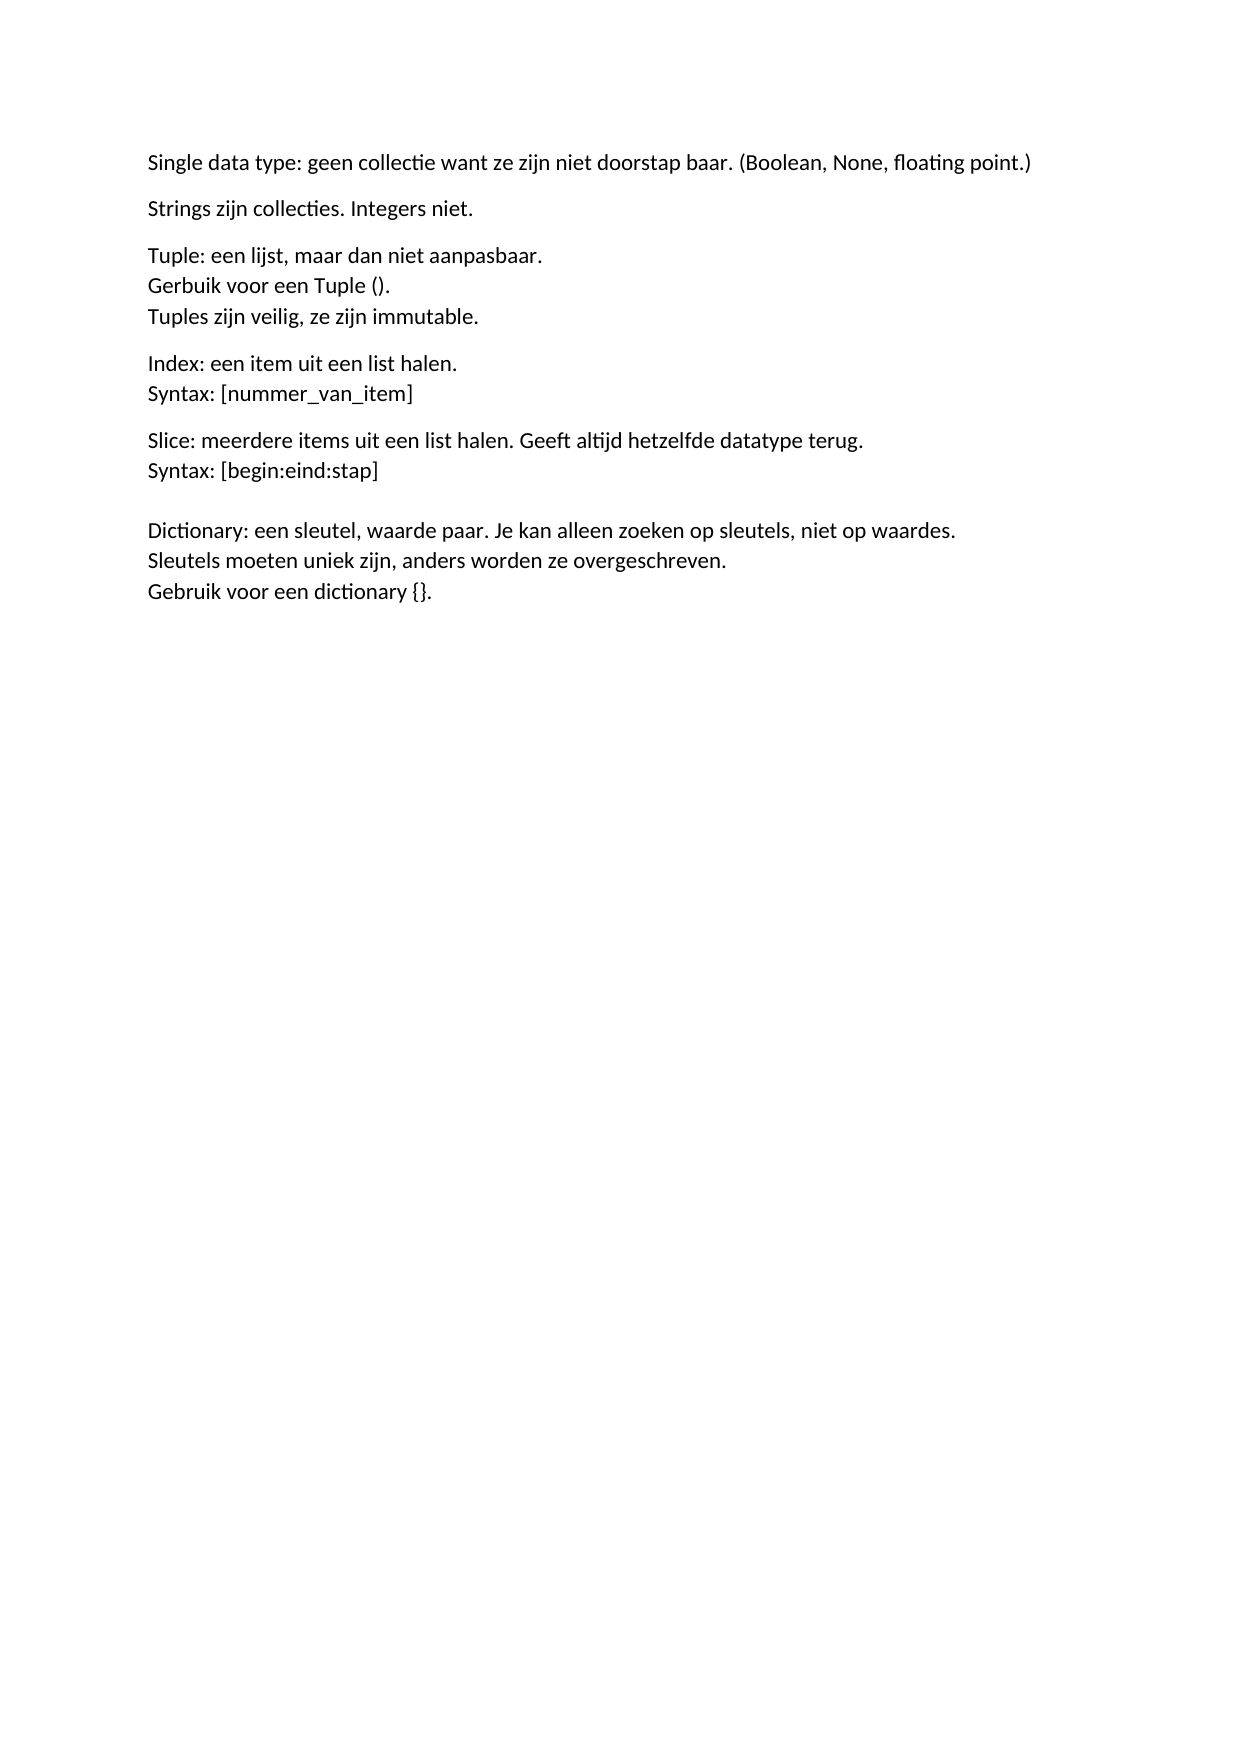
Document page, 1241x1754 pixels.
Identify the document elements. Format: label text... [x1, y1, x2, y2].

text Index: een item uit een list halen. Syntax: [nummer_van_item] [148, 349, 1093, 407]
text Slice: meerdere items uit een list halen. Geeft altijd hetzelfde datatype terug. Syntax: [begin:eind:stap] Dictionary: een sleutel, waarde paar. Je kan alleen zoeken op sleutels, niet op waardes. Sleutels moeten uniek zijn, anders worden ze overgeschreven. Gebruik voor een dictionary {}. [148, 426, 1093, 605]
text Single data type: geen collectie want ze zijn niet doorstap baar. (Boolean, None, floating point.) [148, 148, 1093, 176]
text Tuple: een lijst, maar dan niet aanpasbaar. Gerbuik voor een Tuple (). Tuples zijn veilig, ze zijn immutable. [148, 241, 1093, 330]
text Strings zijn collecties. Integers niet. [148, 194, 1093, 222]
